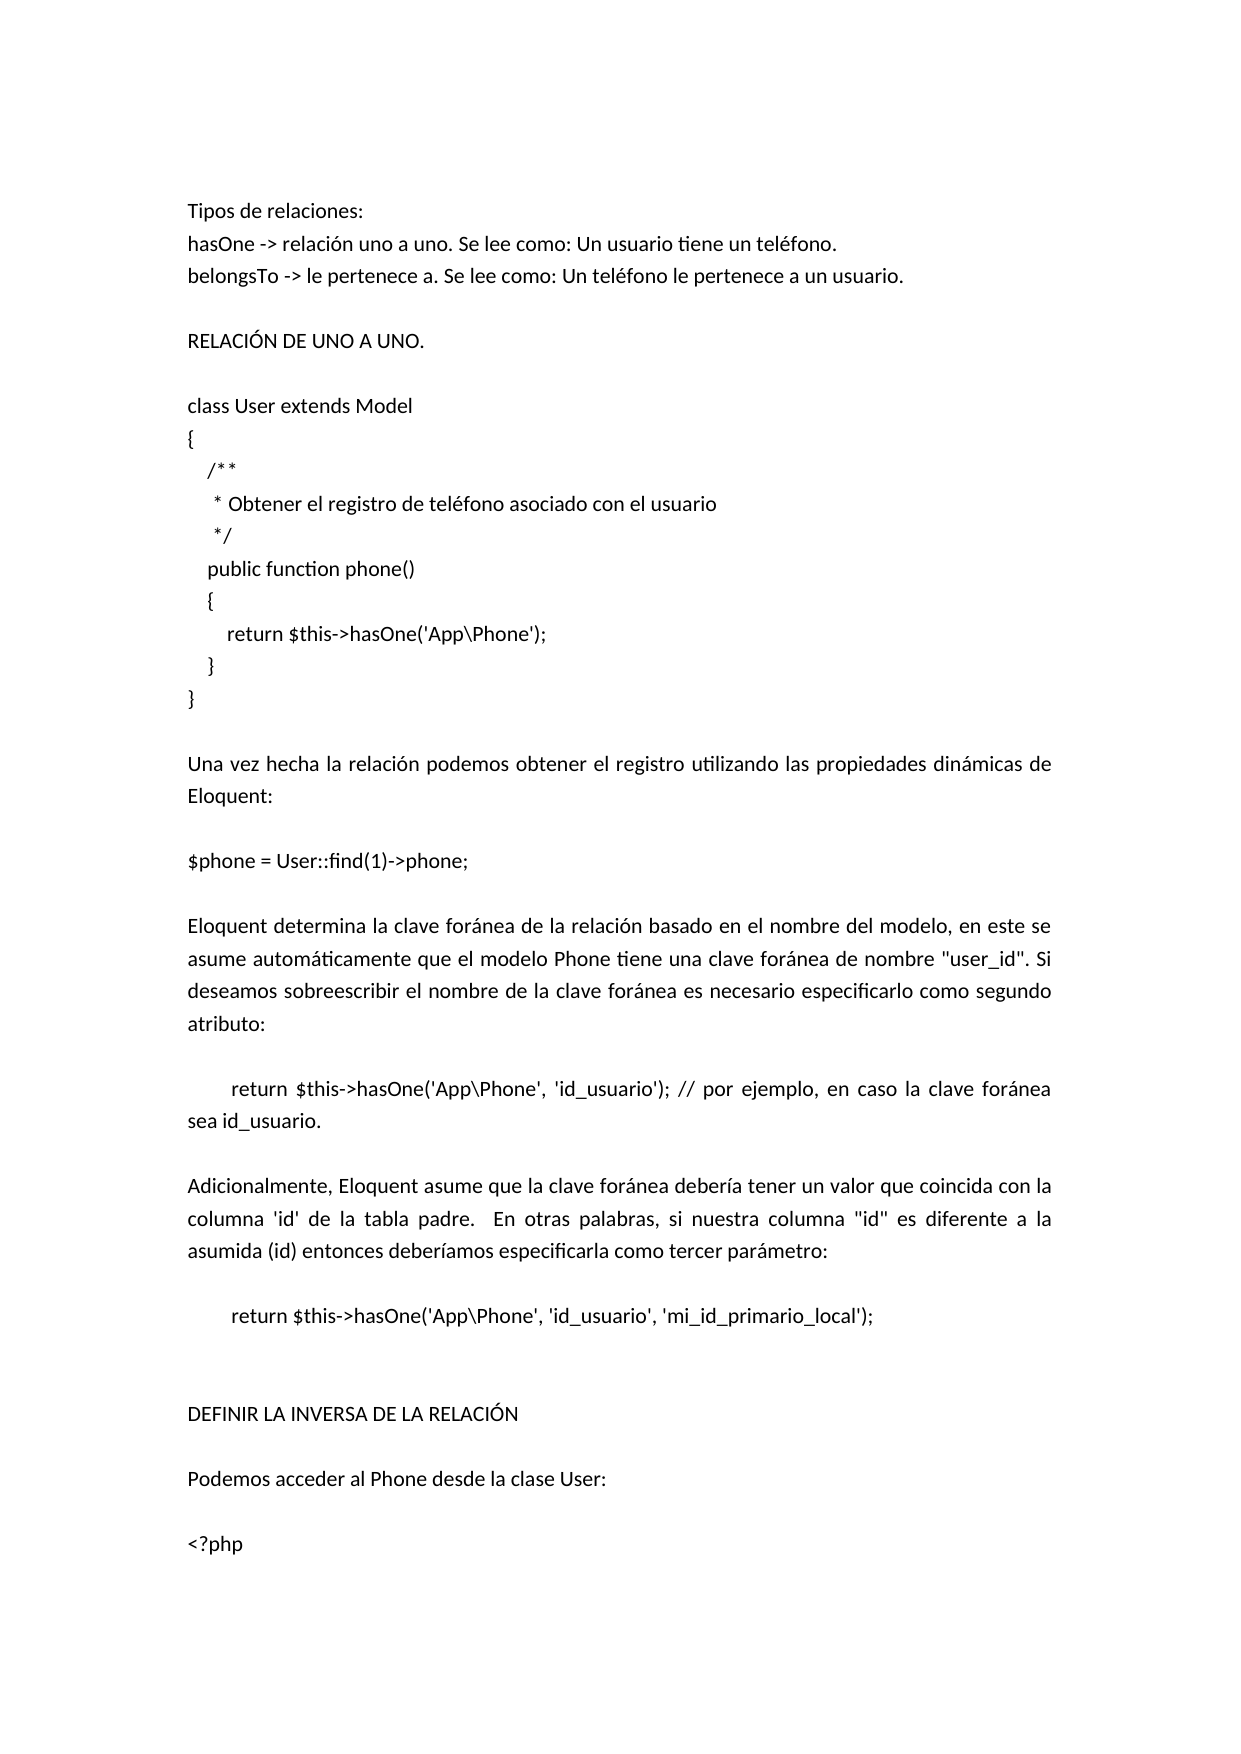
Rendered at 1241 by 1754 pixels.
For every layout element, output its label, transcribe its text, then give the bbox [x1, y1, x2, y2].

text */ [187, 519, 1053, 552]
text Eloquent determina la clave foránea de la relación basado en el nombre del modelo, en este se asume automáticamente que el modelo Phone tiene una clave foránea de nombre "user_id". Si deseamos sobreescribir el nombre de la clave foránea es necesario especificarlo como segundo atributo: [187, 909, 1053, 1039]
text return $this->hasOne('App\Phone', 'id_usuario'); // por ejemplo, en caso la clave foránea sea id_usuario. [187, 1072, 1053, 1137]
text belongsTo -> le pertenece a. Se lee como: Un teléfono le pertenece a un usuario. [187, 259, 1053, 292]
text class User extends Model [187, 389, 1053, 422]
text { [187, 422, 1053, 454]
text public function phone() [187, 552, 1053, 584]
text Adicionalmente, Eloquent asume que la clave foránea debería tener un valor que coincida con la columna 'id' de la tabla padre. En otras palabras, si nuestra columna "id" es diferente a la asumida (id) entonces deberíamos especificarla como tercer parámetro: [187, 1169, 1053, 1267]
text return $this->hasOne('App\Phone', 'id_usuario', 'mi_id_primario_local'); [187, 1299, 1053, 1332]
text $phone = User::find(1)->phone; [187, 844, 1053, 877]
text { [187, 584, 1053, 617]
text Una vez hecha la relación podemos obtener el registro utilizando las propiedades dinámicas de Eloquent: [187, 747, 1053, 812]
text DEFINIR LA INVERSA DE LA RELACIÓN [187, 1397, 1053, 1429]
text /** [187, 454, 1053, 487]
text <?php [187, 1527, 1053, 1559]
text RELACIÓN DE UNO A UNO. [187, 324, 1053, 357]
text hasOne -> relación uno a uno. Se lee como: Un usuario tiene un teléfono. [187, 227, 1053, 259]
text * Obtener el registro de teléfono asociado con el usuario [187, 487, 1053, 519]
text } [187, 649, 1053, 682]
text return $this->hasOne('App\Phone'); [187, 617, 1053, 649]
text Podemos acceder al Phone desde la clase User: [187, 1462, 1053, 1494]
text } [187, 682, 1053, 714]
text Tipos de relaciones: [187, 194, 1053, 227]
